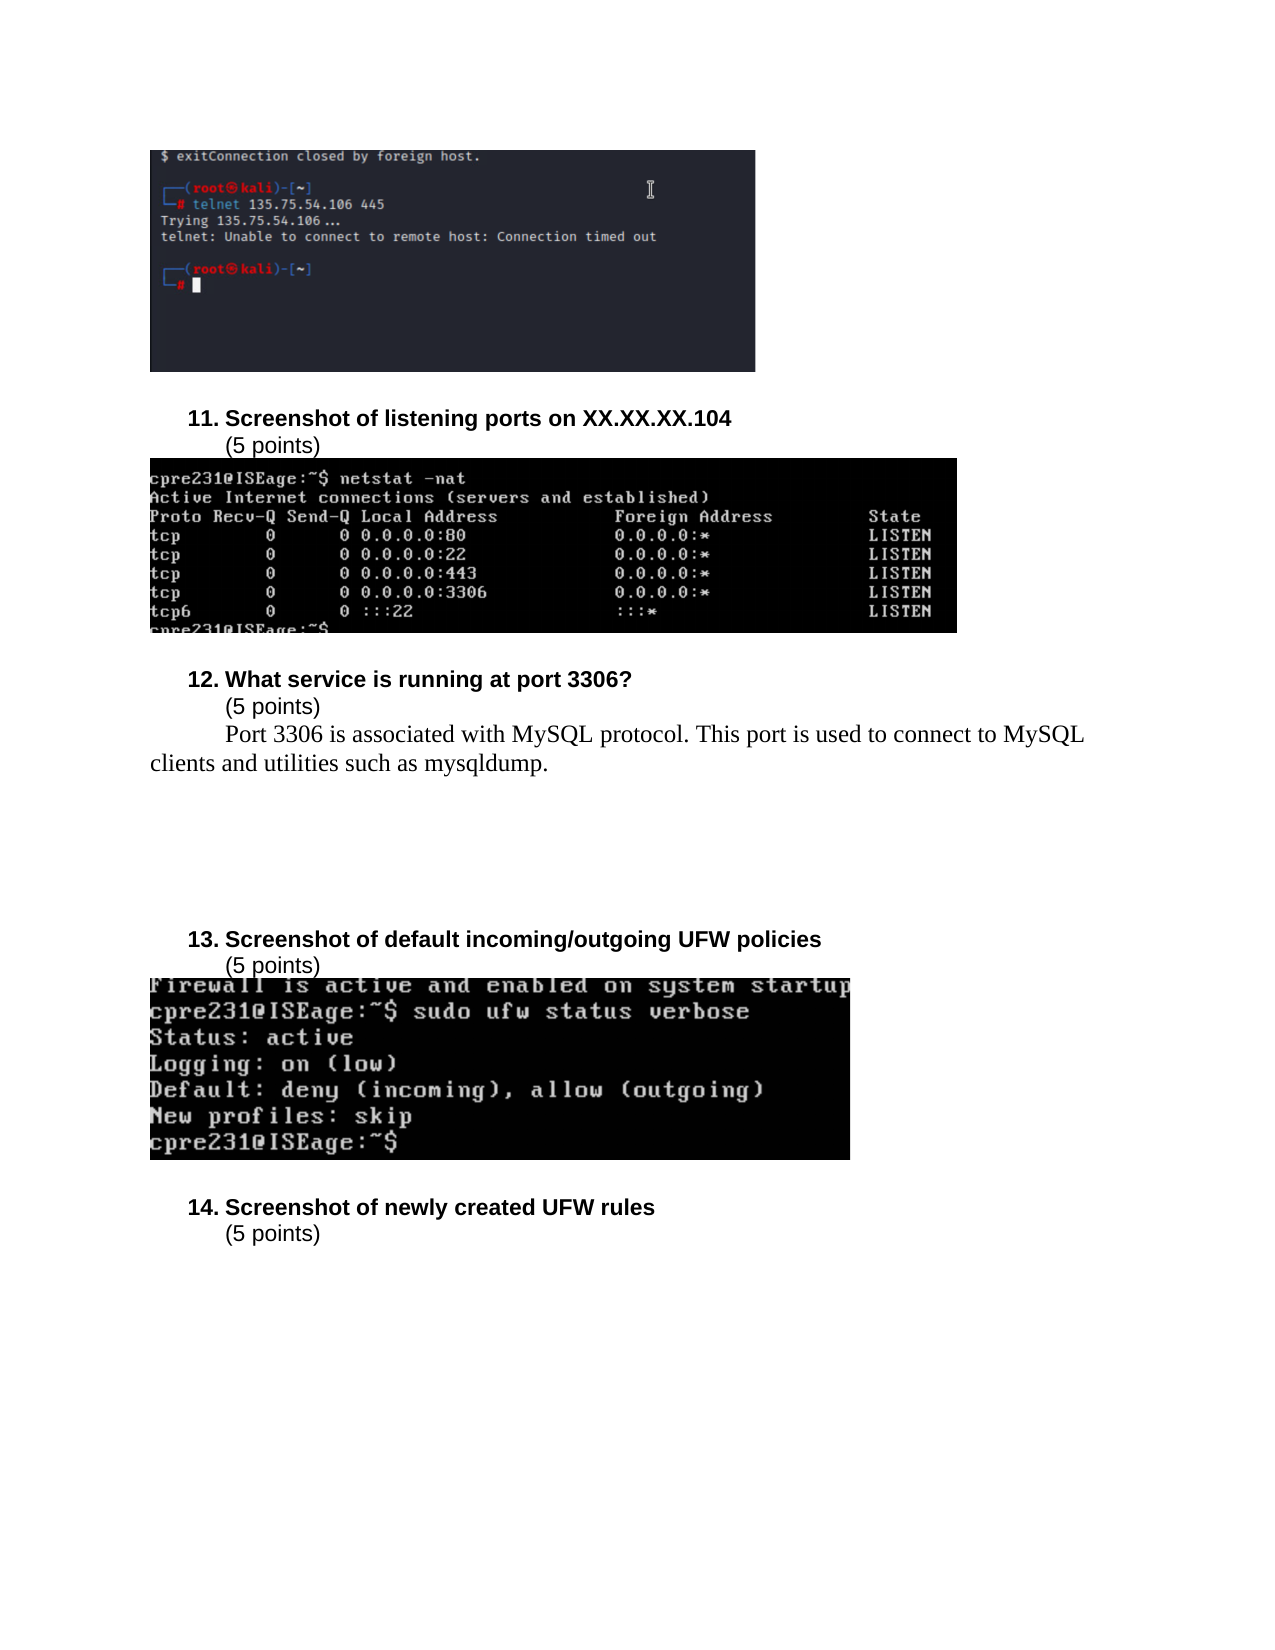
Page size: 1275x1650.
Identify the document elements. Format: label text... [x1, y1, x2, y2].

list Screenshot of newly created UFW rules [187, 1194, 1125, 1220]
picture [150, 978, 851, 1160]
text (5 points) [225, 1220, 1125, 1246]
list Screenshot of default incoming/outgoing UFW policies [187, 926, 1125, 952]
text (5 points) [225, 693, 1125, 719]
text (5 points) [225, 432, 1125, 458]
list Screenshot of listening ports on XX.XX.XX.104 [187, 405, 1125, 432]
text (5 points) [225, 952, 1125, 978]
picture [150, 150, 756, 372]
picture [150, 458, 957, 633]
list What service is running at port 3306? [187, 666, 1125, 693]
text Port 3306 is associated with MySQL protocol. This port is used to connect to MySQL clients and utilities such as mysqldump. [150, 719, 1125, 811]
